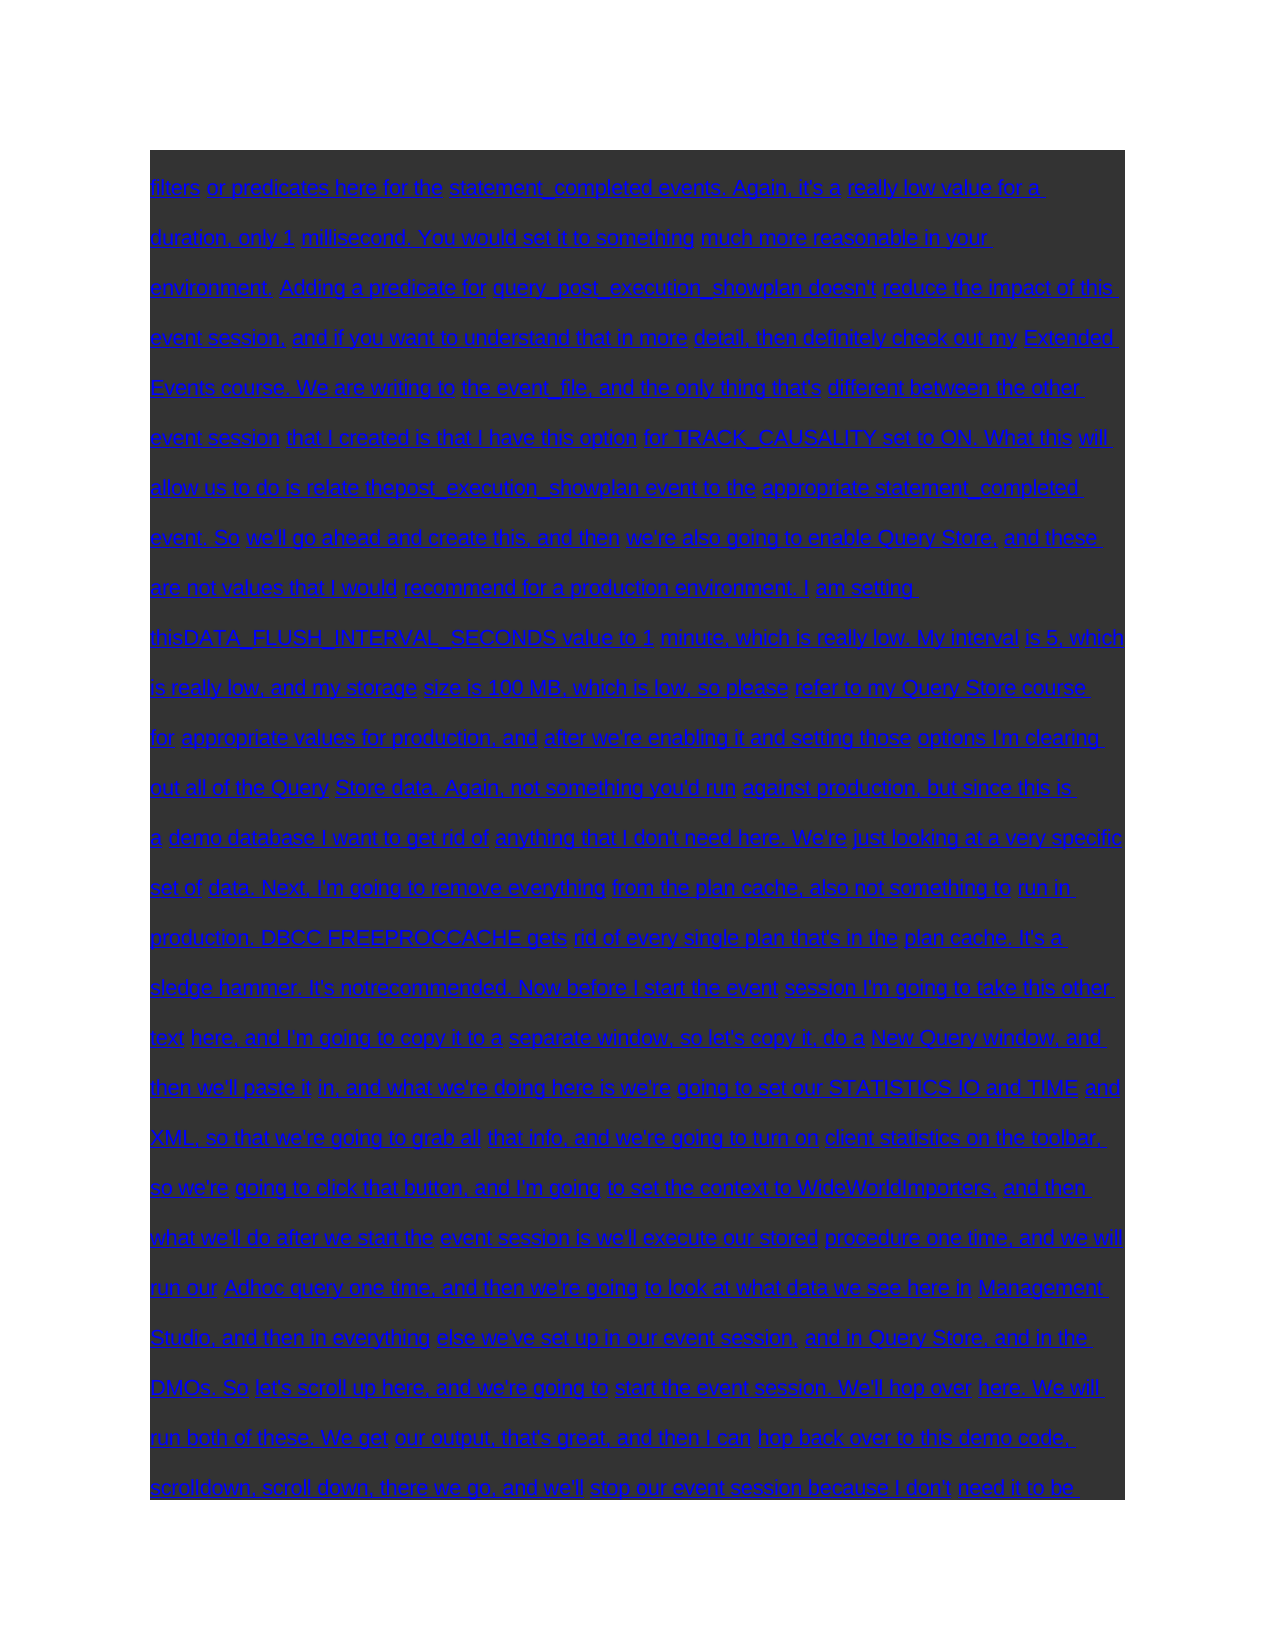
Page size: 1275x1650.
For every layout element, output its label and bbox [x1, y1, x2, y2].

text [150, 150, 1125, 1500]
